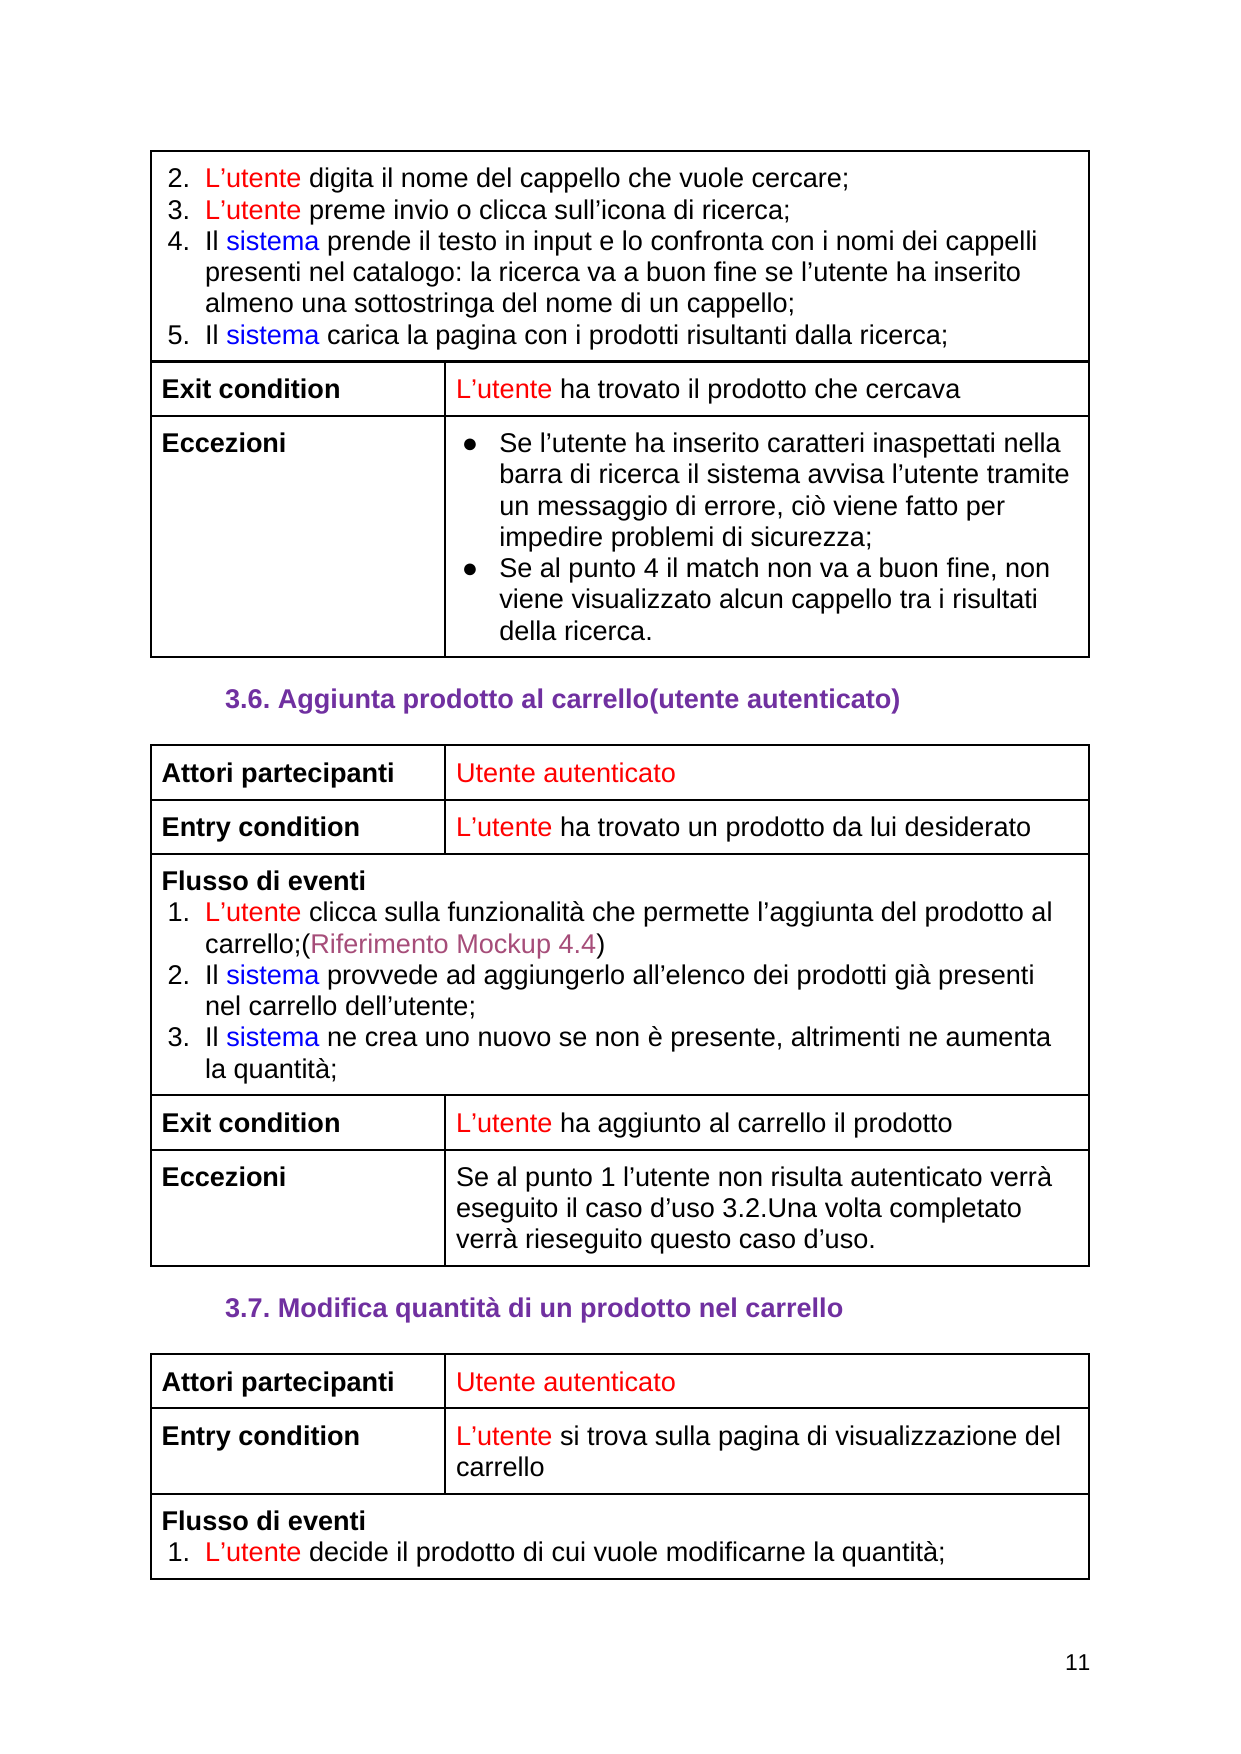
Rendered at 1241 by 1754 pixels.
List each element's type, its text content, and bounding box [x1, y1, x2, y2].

table_cell Eccezioni [152, 417, 444, 656]
table_cell L’utente si trova sulla pagina di visualizzazione del carrello [446, 1409, 1088, 1493]
table_cell Se l’utente ha inserito caratteri inaspettati nella barra di ricerca il sistema avvisa l’utente tramite un messaggio di errore, ciò viene fatto per impedire problemi di sicurezza; Se al punto 4 il match non va a buon fine, non viene visualizzato alcun cappello tra i risultati della ricerca. [446, 417, 1088, 656]
text 3.6. Aggiunta prodotto al carrello(utente autenticato) [225, 683, 1090, 714]
table_cell L’utente ha trovato un prodotto da lui desiderato [446, 801, 1088, 853]
table_header Attori partecipanti [152, 746, 444, 798]
table_cell Flusso di eventi L’utente clicca sulla funzionalità che permette l’aggiunta del prodotto al carrello;(Riferimento Mockup 4.4) Il sistema provvede ad aggiungerlo all’elenco dei prodotti già presenti nel carrello dell’utente; Il sistema ne crea uno nuovo se non è presente, altrimenti ne aumenta la quantità; [152, 855, 1088, 1094]
table_header Utente autenticato [446, 746, 1088, 798]
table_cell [152, 1495, 1088, 1578]
table_cell Exit condition [152, 1096, 444, 1148]
table_cell Eccezioni [152, 1151, 444, 1265]
table_cell Exit condition [152, 363, 444, 414]
text 3.7. Modifica quantità di un prodotto nel carrello [225, 1292, 1090, 1323]
table_header Attori partecipanti [152, 1355, 444, 1407]
table_cell Entry condition [152, 801, 444, 853]
table_cell Se al punto 1 l’utente non risulta autenticato verrà eseguito il caso d’uso 3.2.Una volta completato verrà rieseguito questo caso d’uso. [446, 1151, 1088, 1265]
table_cell Entry condition [152, 1409, 444, 1493]
table_cell L’utente ha aggiunto al carrello il prodotto [446, 1096, 1088, 1148]
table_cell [152, 152, 1088, 360]
table_header Utente autenticato [446, 1355, 1088, 1407]
table_cell L’utente ha trovato il prodotto che cercava [446, 363, 1088, 414]
